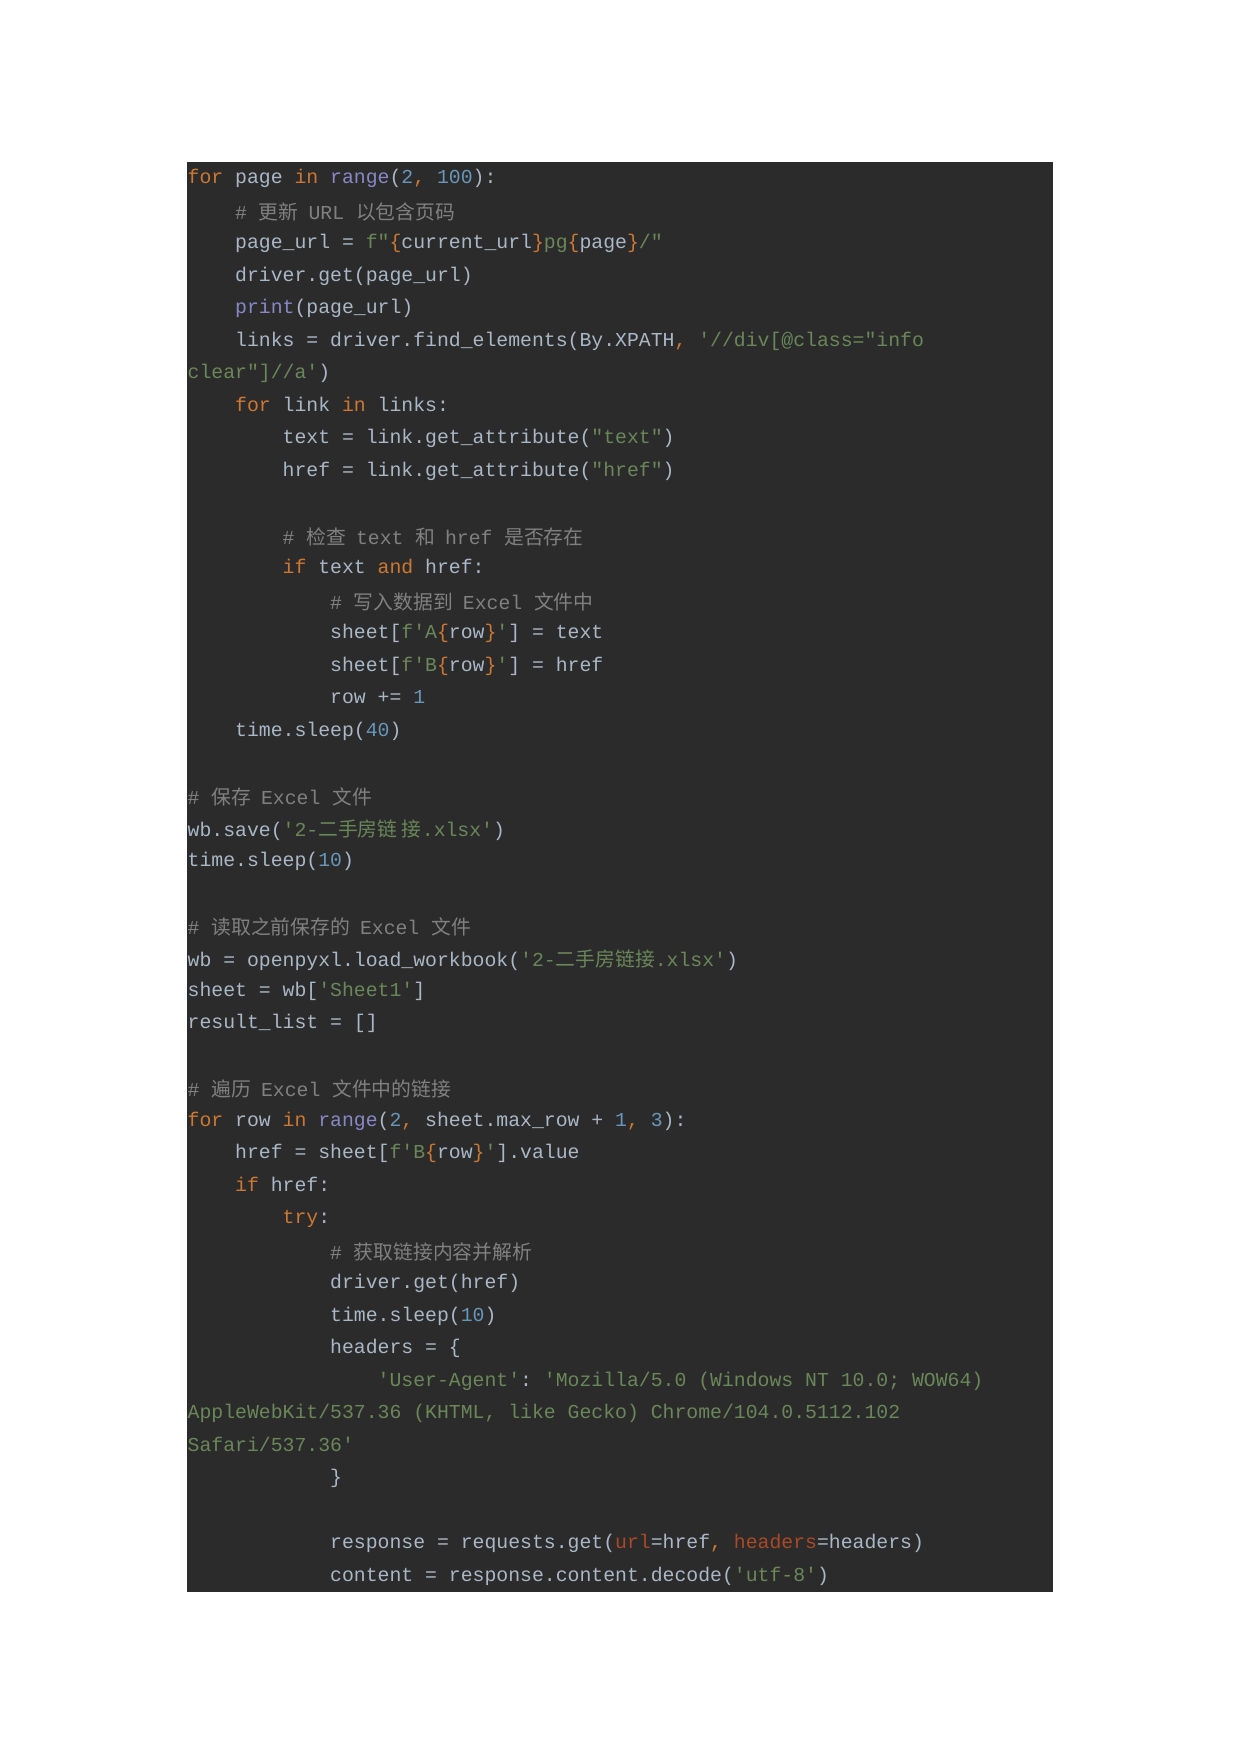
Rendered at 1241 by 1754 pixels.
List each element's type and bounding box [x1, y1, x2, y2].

text [187, 162, 1053, 1592]
